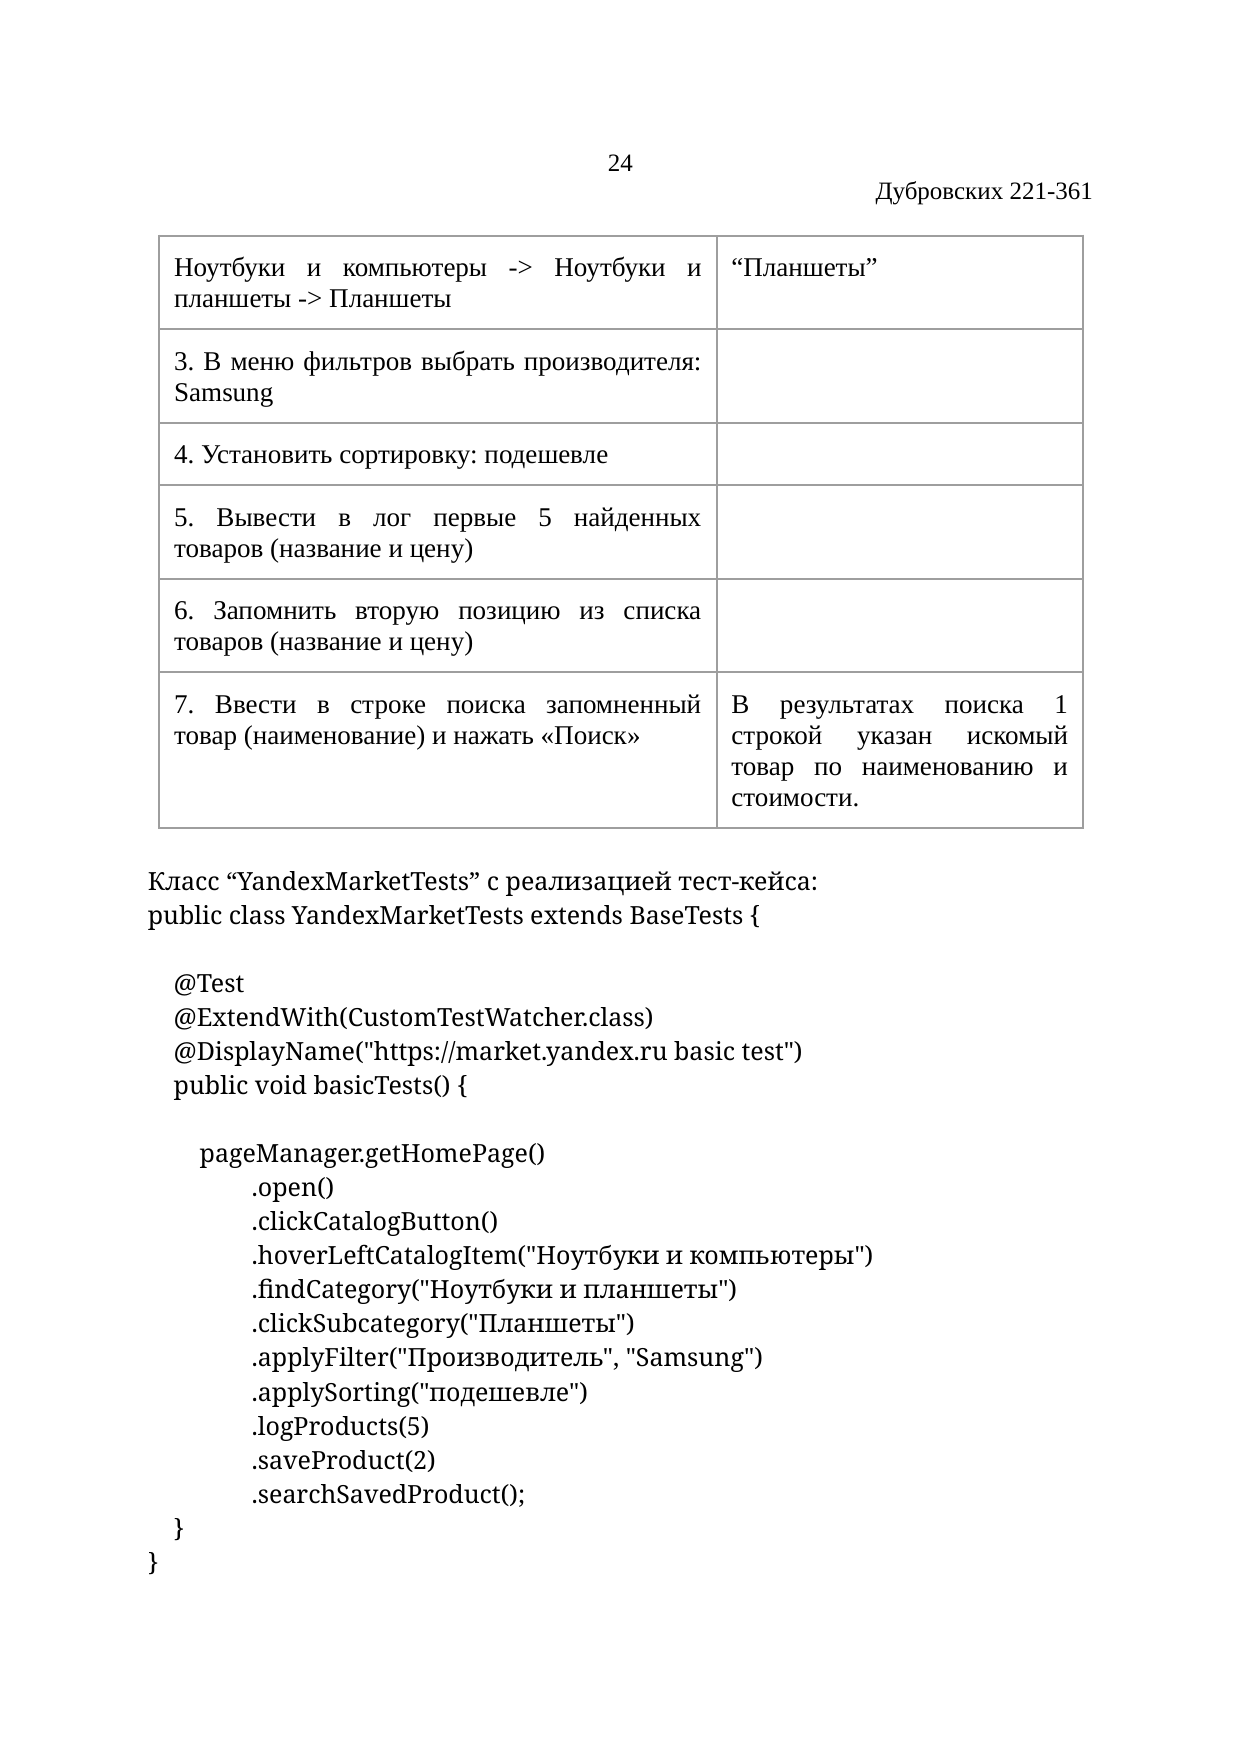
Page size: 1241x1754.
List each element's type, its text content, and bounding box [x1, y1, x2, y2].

text .searchSavedProduct(); [148, 1476, 1093, 1510]
text @DisplayName("https://market.yandex.ru basic test") [148, 1033, 1093, 1068]
text Класс “YandexMarketTests” с реализацией тест-кейса: [148, 863, 1093, 897]
text .hoverLeftCatalogItem("Ноутбуки и компьютеры") [148, 1238, 1093, 1272]
text @ExtendWith(CustomTestWatcher.class) [148, 999, 1093, 1033]
text public void basicTests() { [148, 1068, 1093, 1102]
table_cell 5. Вывести в лог первые 5 найденных товаров (название и цену) [160, 486, 716, 578]
text .clickCatalogButton() [148, 1204, 1093, 1238]
table_cell [718, 424, 1082, 484]
text .findCategory("Ноутбуки и планшеты") [148, 1272, 1093, 1306]
text .saveProduct(2) [148, 1442, 1093, 1476]
table_cell [718, 580, 1082, 671]
text pageManager.getHomePage() [148, 1136, 1093, 1170]
table_cell 7. Ввести в строке поиска запомненный товар (наименование) и нажать «Поиск» [160, 673, 716, 827]
text } [148, 1510, 1093, 1544]
table_cell 4. Установить сортировку: подешевле [160, 424, 716, 484]
text .clickSubcategory("Планшеты") [148, 1306, 1093, 1340]
text } [148, 1544, 1093, 1578]
table_cell 3. В меню фильтров выбрать производителя: Samsung [160, 330, 716, 422]
text @Test [148, 965, 1093, 999]
table_cell [718, 330, 1082, 422]
text .applySorting("подешевле") [148, 1374, 1093, 1408]
table_cell В результатах поиска 1 строкой указан искомый товар по наименованию и стоимости. [718, 673, 1082, 827]
table_cell 6. Запомнить вторую позицию из списка товаров (название и цену) [160, 580, 716, 671]
text .applyFilter("Производитель", "Samsung") [148, 1340, 1093, 1374]
text .open() [148, 1170, 1093, 1204]
table_cell [718, 486, 1082, 578]
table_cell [160, 237, 716, 328]
text .logProducts(5) [148, 1408, 1093, 1442]
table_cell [718, 237, 1082, 328]
text public class YandexMarketTests extends BaseTests { [148, 897, 1093, 931]
